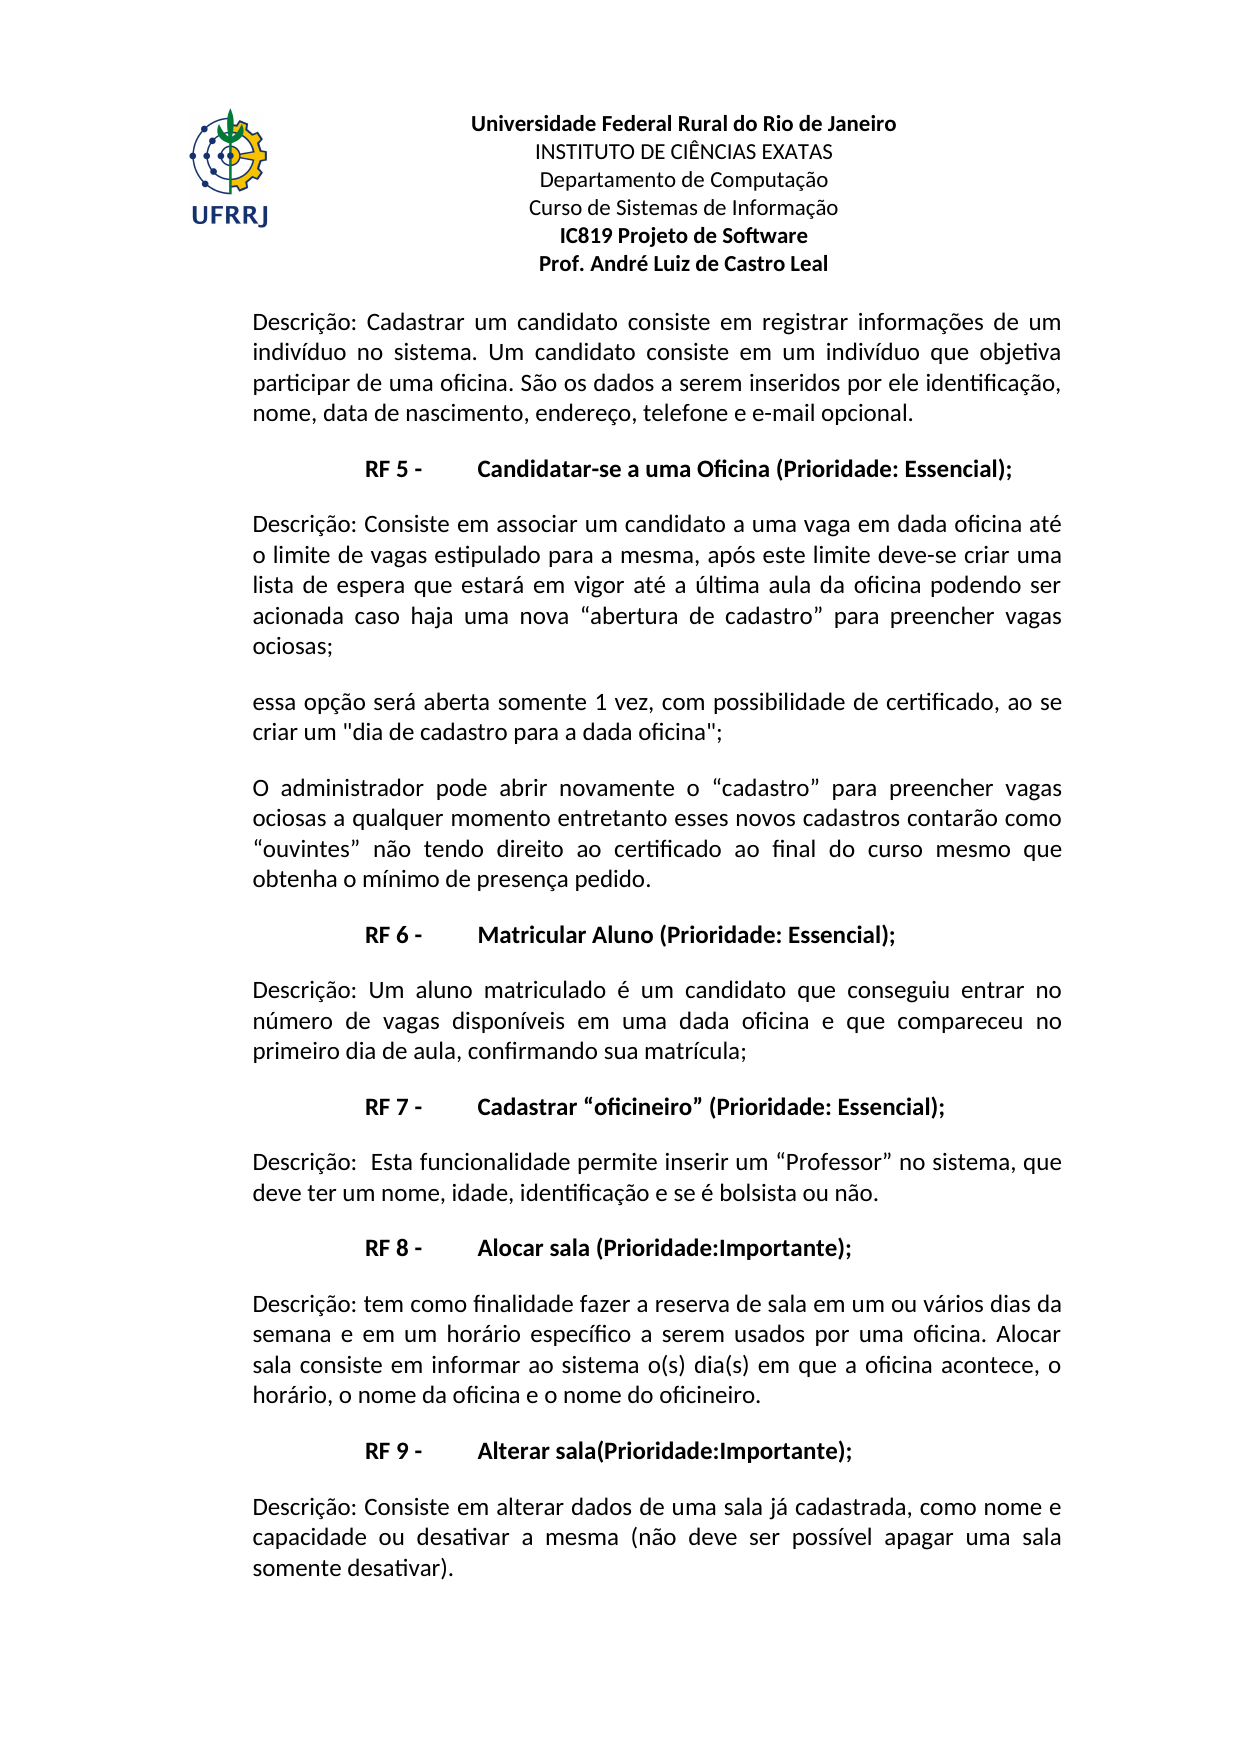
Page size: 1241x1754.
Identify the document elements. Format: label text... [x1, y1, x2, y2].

list Candidatar-se a uma Oficina (Prioridade: Essencial); [365, 453, 1063, 483]
list Cadastrar “oficineiro” (Prioridade: Essencial); [365, 1091, 1063, 1122]
text O administrador pode abrir novamente o “cadastro” para preencher vagas ociosas a qualquer momento entretanto esses novos cadastros contarão como “ouvintes” não tendo direito ao certificado ao final do curso mesmo que obtenha o mínimo de presença pedido. [252, 772, 1063, 894]
text Descrição: Esta funcionalidade permite inserir um “Professor” no sistema, que deve ter um nome, idade, identificação e se é bolsista ou não. [252, 1147, 1063, 1208]
text Descrição: tem como finalidade fazer a reserva de sala em um ou vários dias da semana e em um horário específico a serem usados por uma oficina. Alocar sala consiste em informar ao sistema o(s) dia(s) em que a oficina acontece, o horário, o nome da oficina e o nome do oficineiro. [252, 1288, 1063, 1410]
picture [188, 108, 269, 228]
text Descrição: Consiste em associar um candidato a uma vaga em dada oficina até o limite de vagas estipulado para a mesma, após este limite deve-se criar uma lista de espera que estará em vigor até a última aula da oficina podendo ser acionada caso haja uma nova “abertura de cadastro” para preencher vagas ociosas; [252, 508, 1063, 661]
text essa opção será aberta somente 1 vez, com possibilidade de certificado, ao se criar um "dia de cadastro para a dada oficina"; [252, 686, 1063, 747]
text Descrição: Consiste em alterar dados de uma sala já cadastrada, como nome e capacidade ou desativar a mesma (não deve ser possível apagar uma sala somente desativar). [252, 1491, 1063, 1582]
list Alocar sala (Prioridade:Importante); [365, 1233, 1063, 1263]
list Matricular Aluno (Prioridade: Essencial); [365, 919, 1063, 949]
text Descrição: Cadastrar um candidato consiste em registrar informações de um indivíduo no sistema. Um candidato consiste em um indivíduo que objetiva participar de uma oficina. São os dados a serem inseridos por ele identificação, nome, data de nascimento, endereço, telefone e e-mail opcional. [252, 306, 1063, 428]
text Descrição: Um aluno matriculado é um candidato que conseguiu entrar no número de vagas disponíveis em uma dada oficina e que compareceu no primeiro dia de aula, confirmando sua matrícula; [252, 974, 1063, 1066]
list Alterar sala(Prioridade:Importante); [365, 1435, 1063, 1466]
